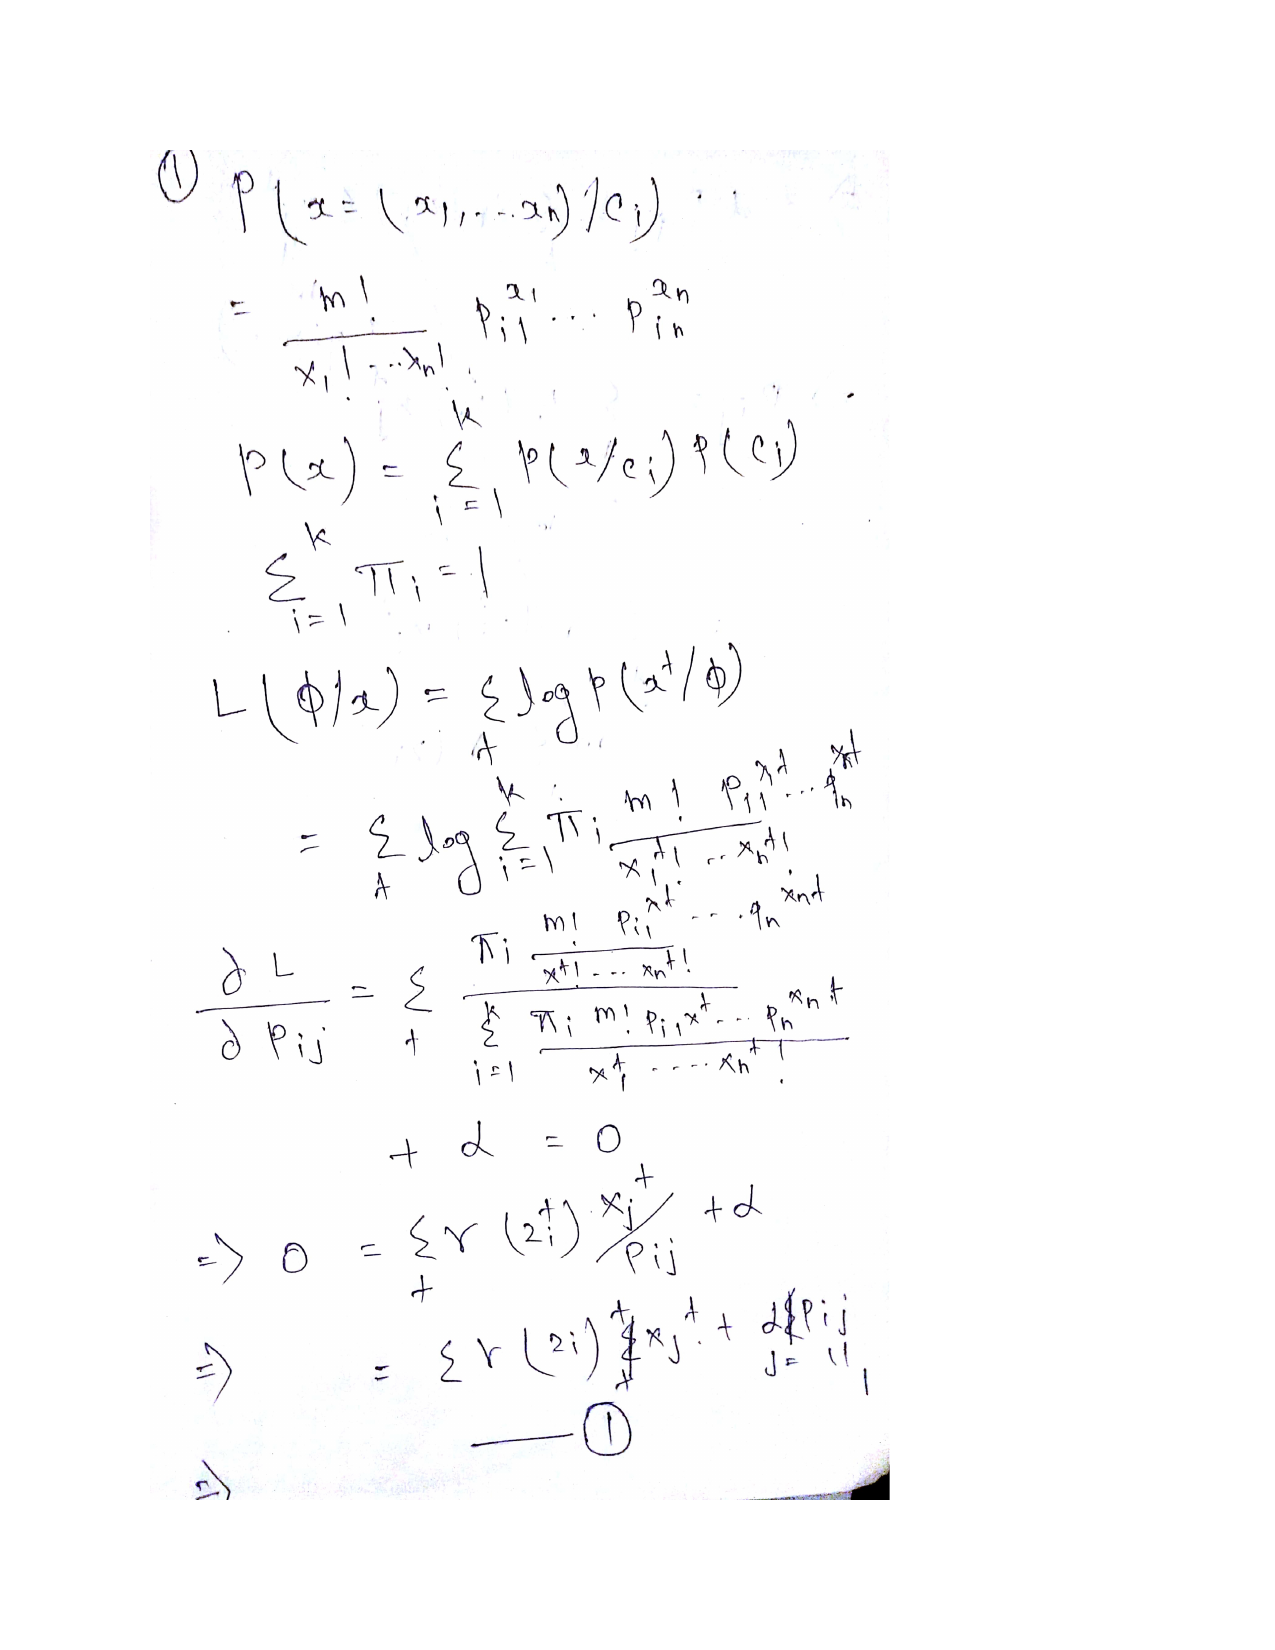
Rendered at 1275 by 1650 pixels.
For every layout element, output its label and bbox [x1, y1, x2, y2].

picture [150, 150, 890, 1500]
